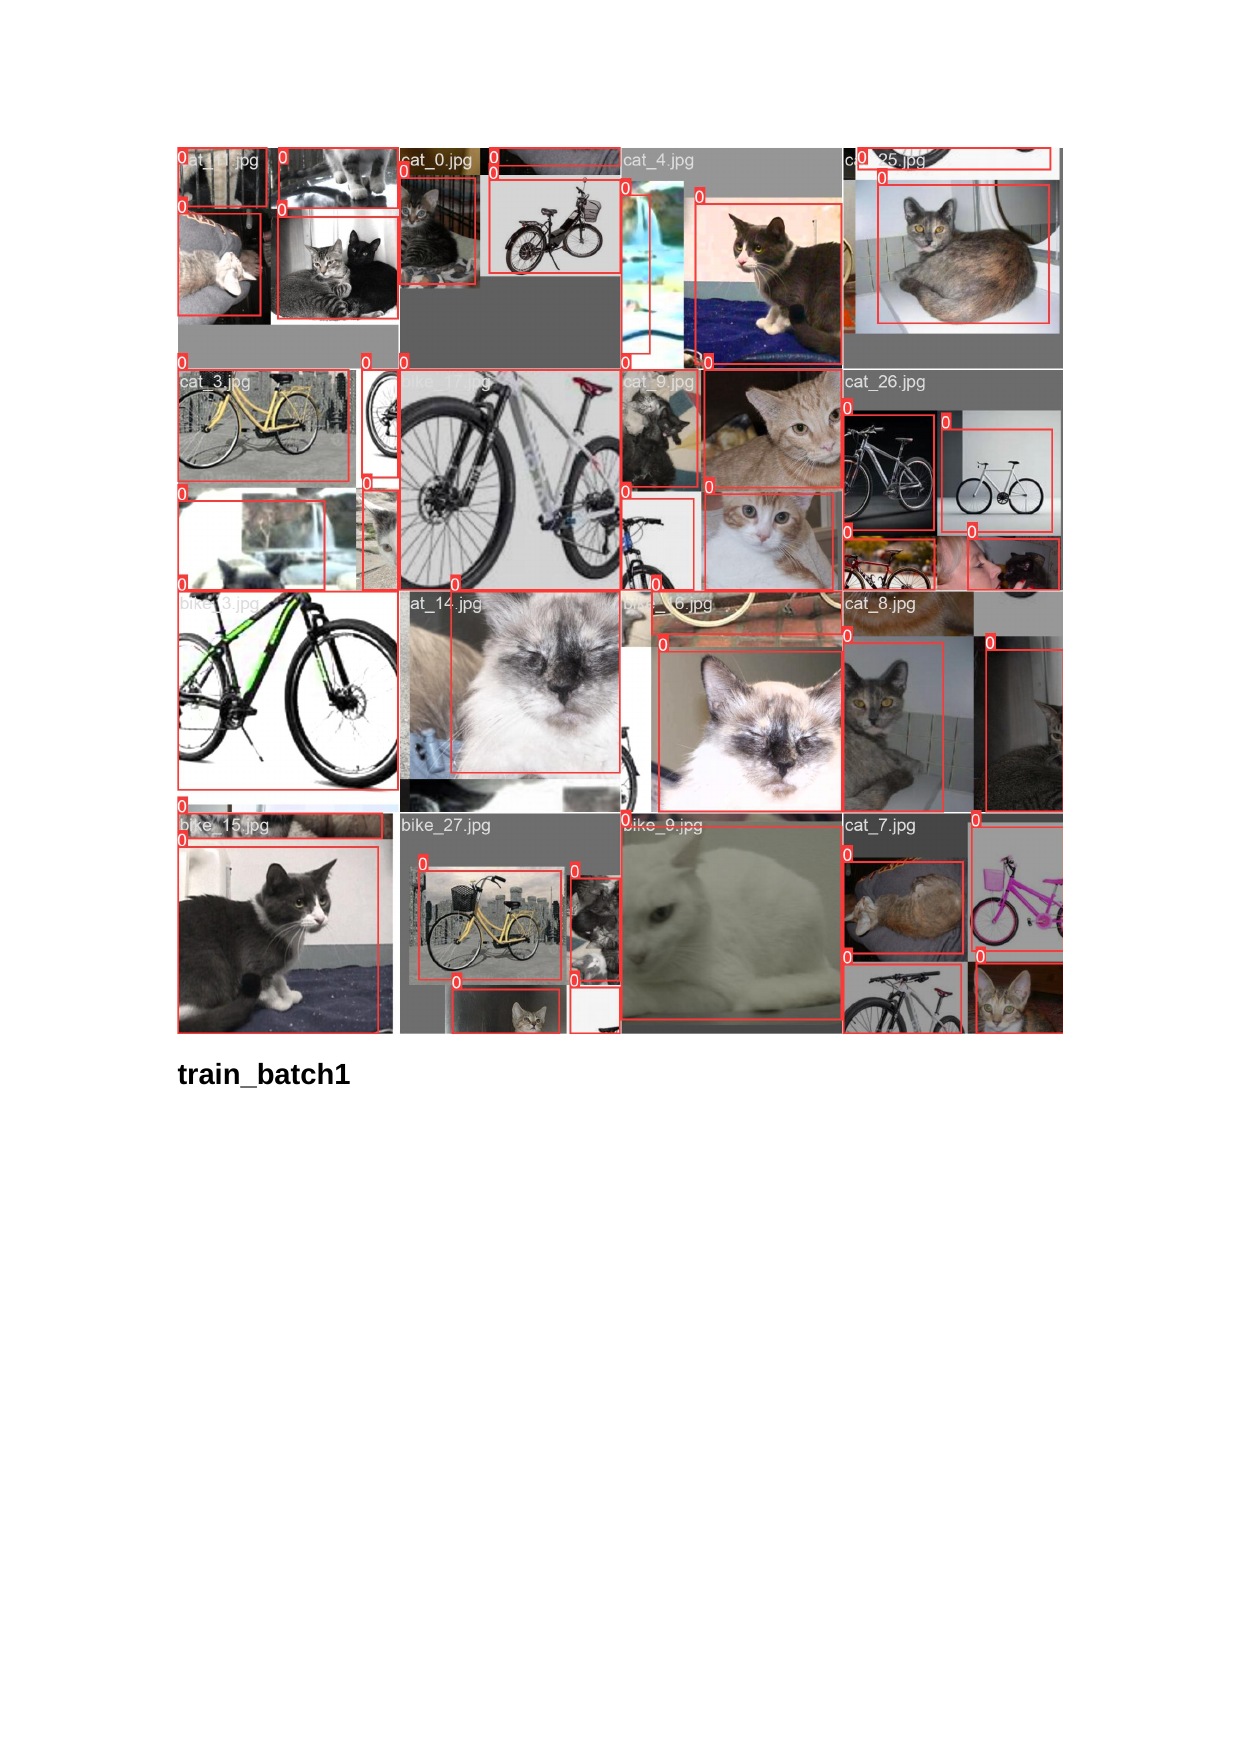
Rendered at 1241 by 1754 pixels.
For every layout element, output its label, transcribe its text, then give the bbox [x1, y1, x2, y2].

text train_batch1 [177, 1057, 1063, 1091]
picture [177, 147, 1063, 1034]
